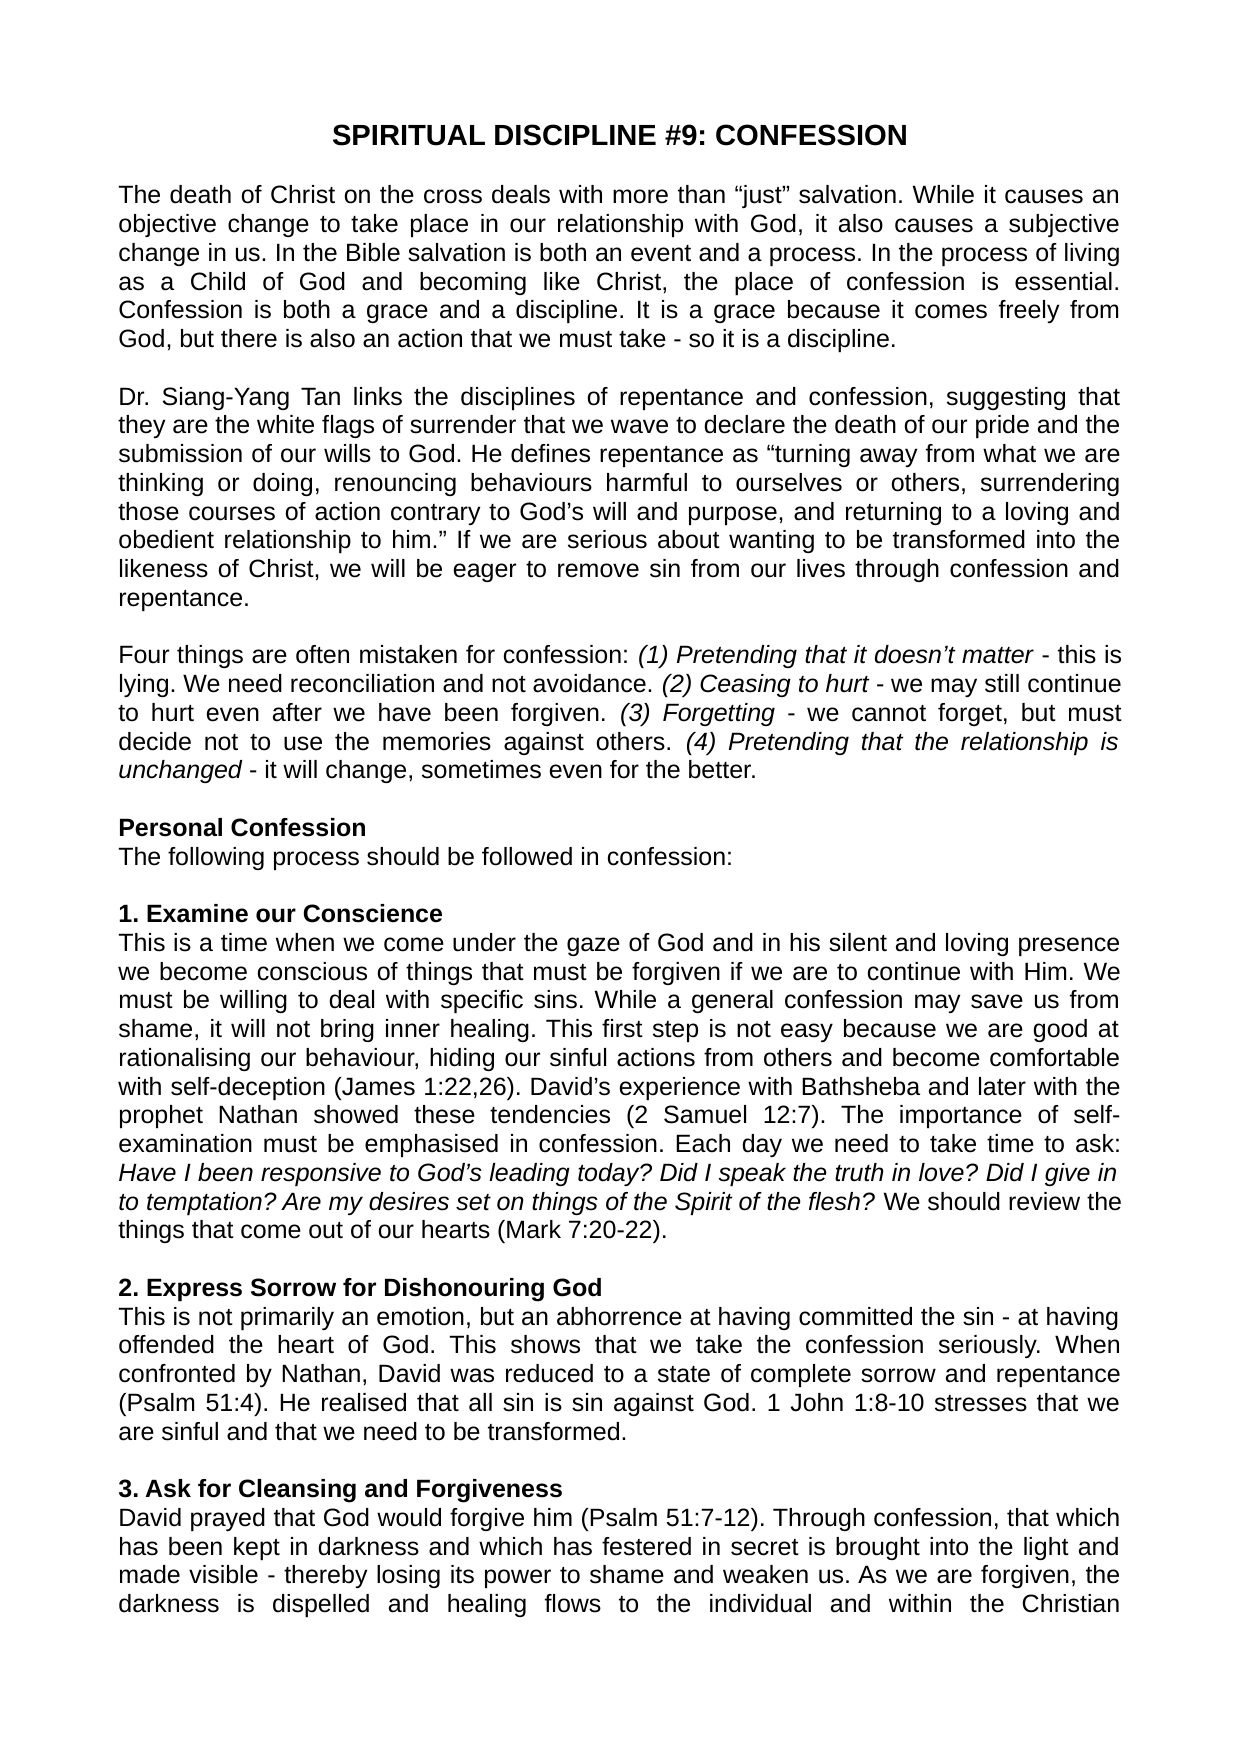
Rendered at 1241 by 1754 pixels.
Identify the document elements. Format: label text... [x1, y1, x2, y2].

text 1. Examine our Conscience [118, 899, 1122, 928]
text Four things are often mistaken for confession: (1) Pretending that it doesn’t matter - this is lying. We need reconciliation and not avoidance. (2) Ceasing to hurt - we may still continue to hurt even after we have been forgiven. (3) Forgetting - we cannot forget, but must decide not to use the memories against others. (4) Pretending that the relationship is unchanged - it will change, sometimes even for the better. [118, 640, 1122, 784]
text Personal Confession [118, 813, 1122, 842]
text This is not primarily an emotion, but an abhorrence at having committed the sin - at having offended the heart of God. This shows that we take the confession seriously. When confronted by Nathan, David was reduced to a state of complete sorrow and repentance (Psalm 51:4). He realised that all sin is sin against God. 1 John 1:8-10 stresses that we are sinful and that we need to be transformed. [118, 1302, 1122, 1445]
text 2. Express Sorrow for Dishonouring God [118, 1273, 1122, 1302]
text Dr. Siang-Yang Tan links the disciplines of repentance and confession, suggesting that they are the white flags of surrender that we wave to declare the death of our pride and the submission of our wills to God. He defines repentance as “turning away from what we are thinking or doing, renouncing behaviours harmful to ourselves or others, surrendering those courses of action contrary to God’s will and purpose, and returning to a loving and obedient relationship to him.” If we are serious about wanting to be transformed into the likeness of Christ, we will be eager to remove sin from our lives through confession and repentance. [118, 382, 1122, 612]
text 3. Ask for Cleansing and Forgiveness [118, 1474, 1122, 1503]
text This is a time when we come under the gaze of God and in his silent and loving presence we become conscious of things that must be forgiven if we are to continue with Him. We must be willing to deal with specific sins. While a general confession may save us from shame, it will not bring inner healing. This first step is not easy because we are good at rationalising our behaviour, hiding our sinful actions from others and become comfortable with self-deception (James ,26). David’s experience with Bathsheba and later with the prophet Nathan showed these tendencies (2 Samuel 12:7). The importance of self-examination must be emphasised in confession. Each day we need to take time to ask: Have I been responsive to God’s leading today? Did I speak the truth in love? Did I give in to temptation? Are my desires set on things of the Spirit of the flesh? We should review the things that come out of our hearts (Mark -22). [118, 928, 1122, 1244]
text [118, 1503, 1122, 1618]
text The death of Christ on the cross deals with more than “just” salvation. While it causes an objective change to take place in our relationship with God, it also causes a subjective change in us. In the Bible salvation is both an event and a process. In the process of living as a Child of God and becoming like Christ, the place of confession is essential. Confession is both a grace and a discipline. It is a grace because it comes freely from God, but there is also an action that we must take - so it is a discipline. [118, 180, 1122, 353]
text The following process should be followed in confession: [118, 842, 1122, 870]
text SPIRITUAL DISCIPLINE #9: CONFESSION [118, 118, 1122, 152]
